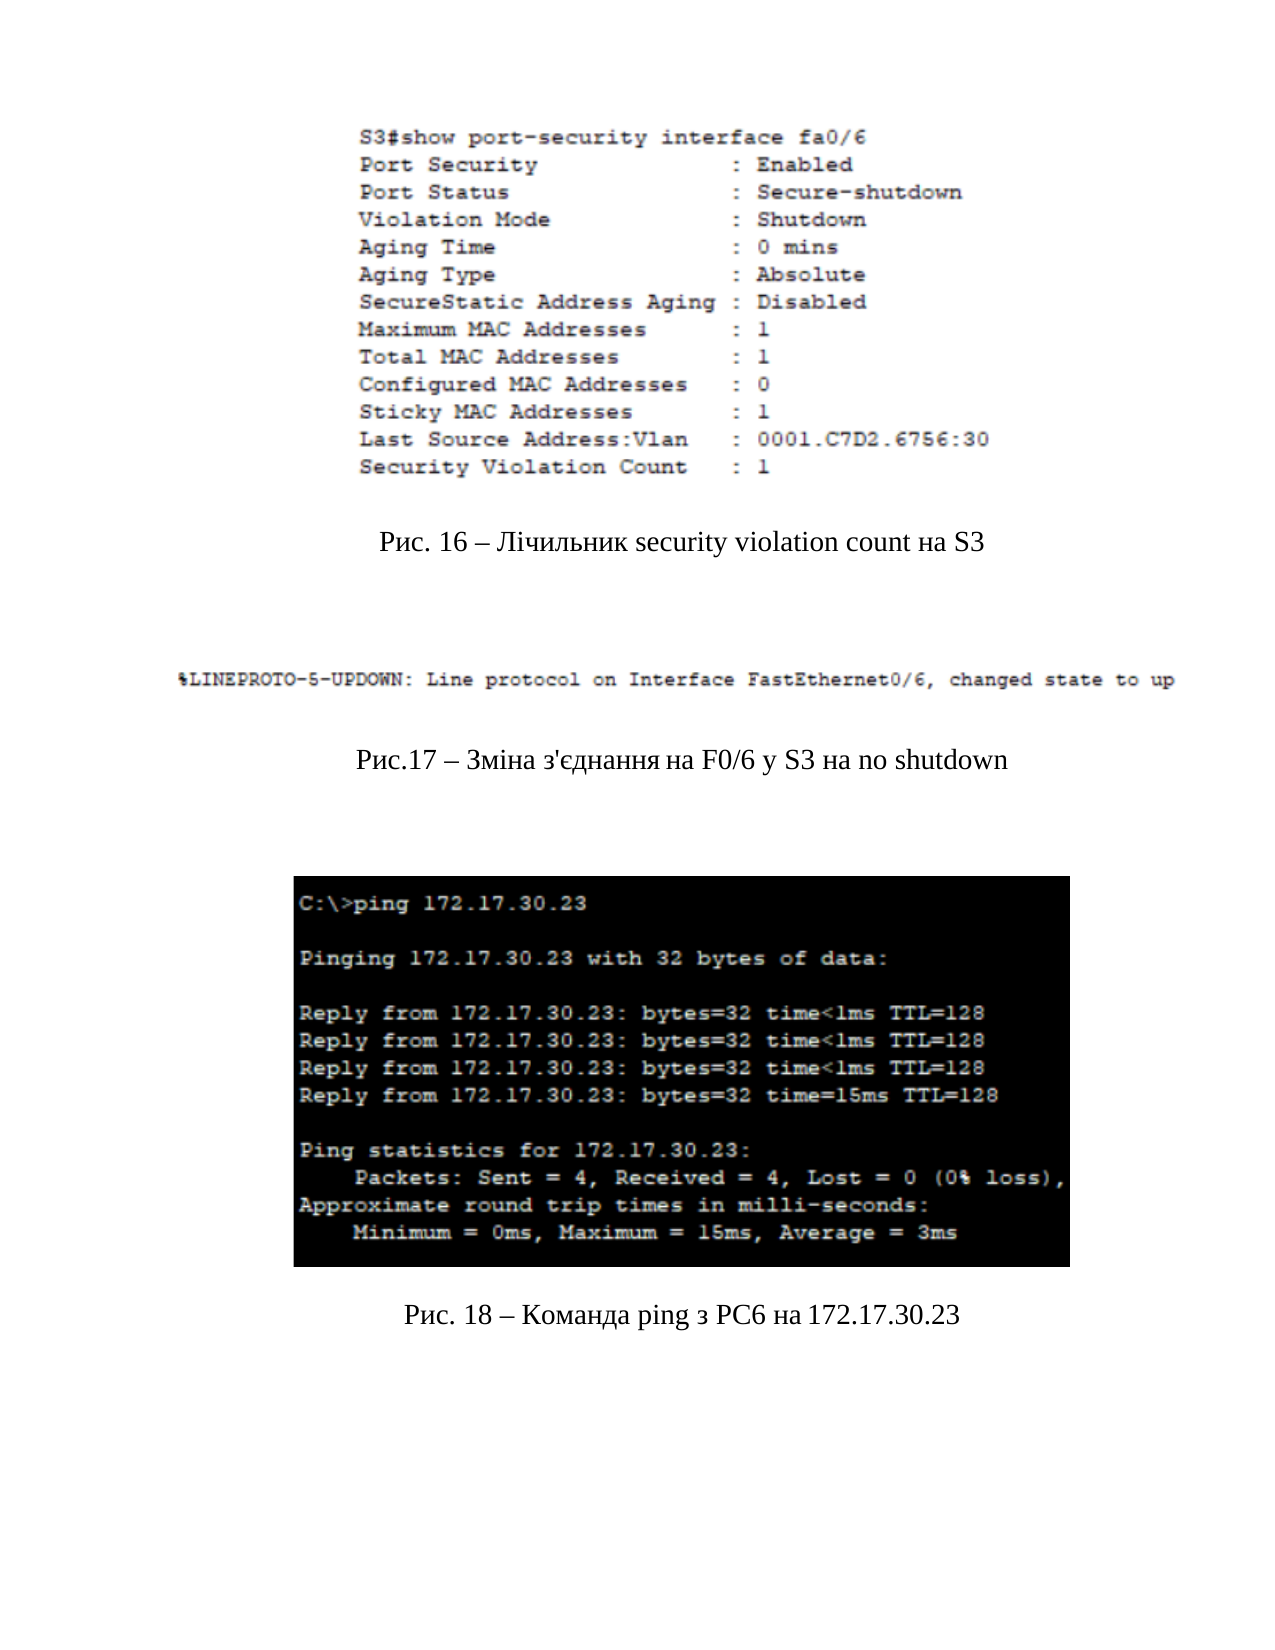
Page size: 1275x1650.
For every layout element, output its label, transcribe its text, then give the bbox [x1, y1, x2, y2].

text Рис.17 – Зміна з'єднання на F0/6 у S3 на no shutdown [177, 742, 1186, 776]
picture [355, 118, 1009, 494]
text Рис. 18 – Команда ping з PC6 на 172.17.30.23 [177, 1297, 1186, 1331]
text Рис. 16 – Лічильник security violation count на S3 [177, 524, 1186, 557]
picture [293, 876, 1070, 1267]
picture [177, 657, 1187, 712]
